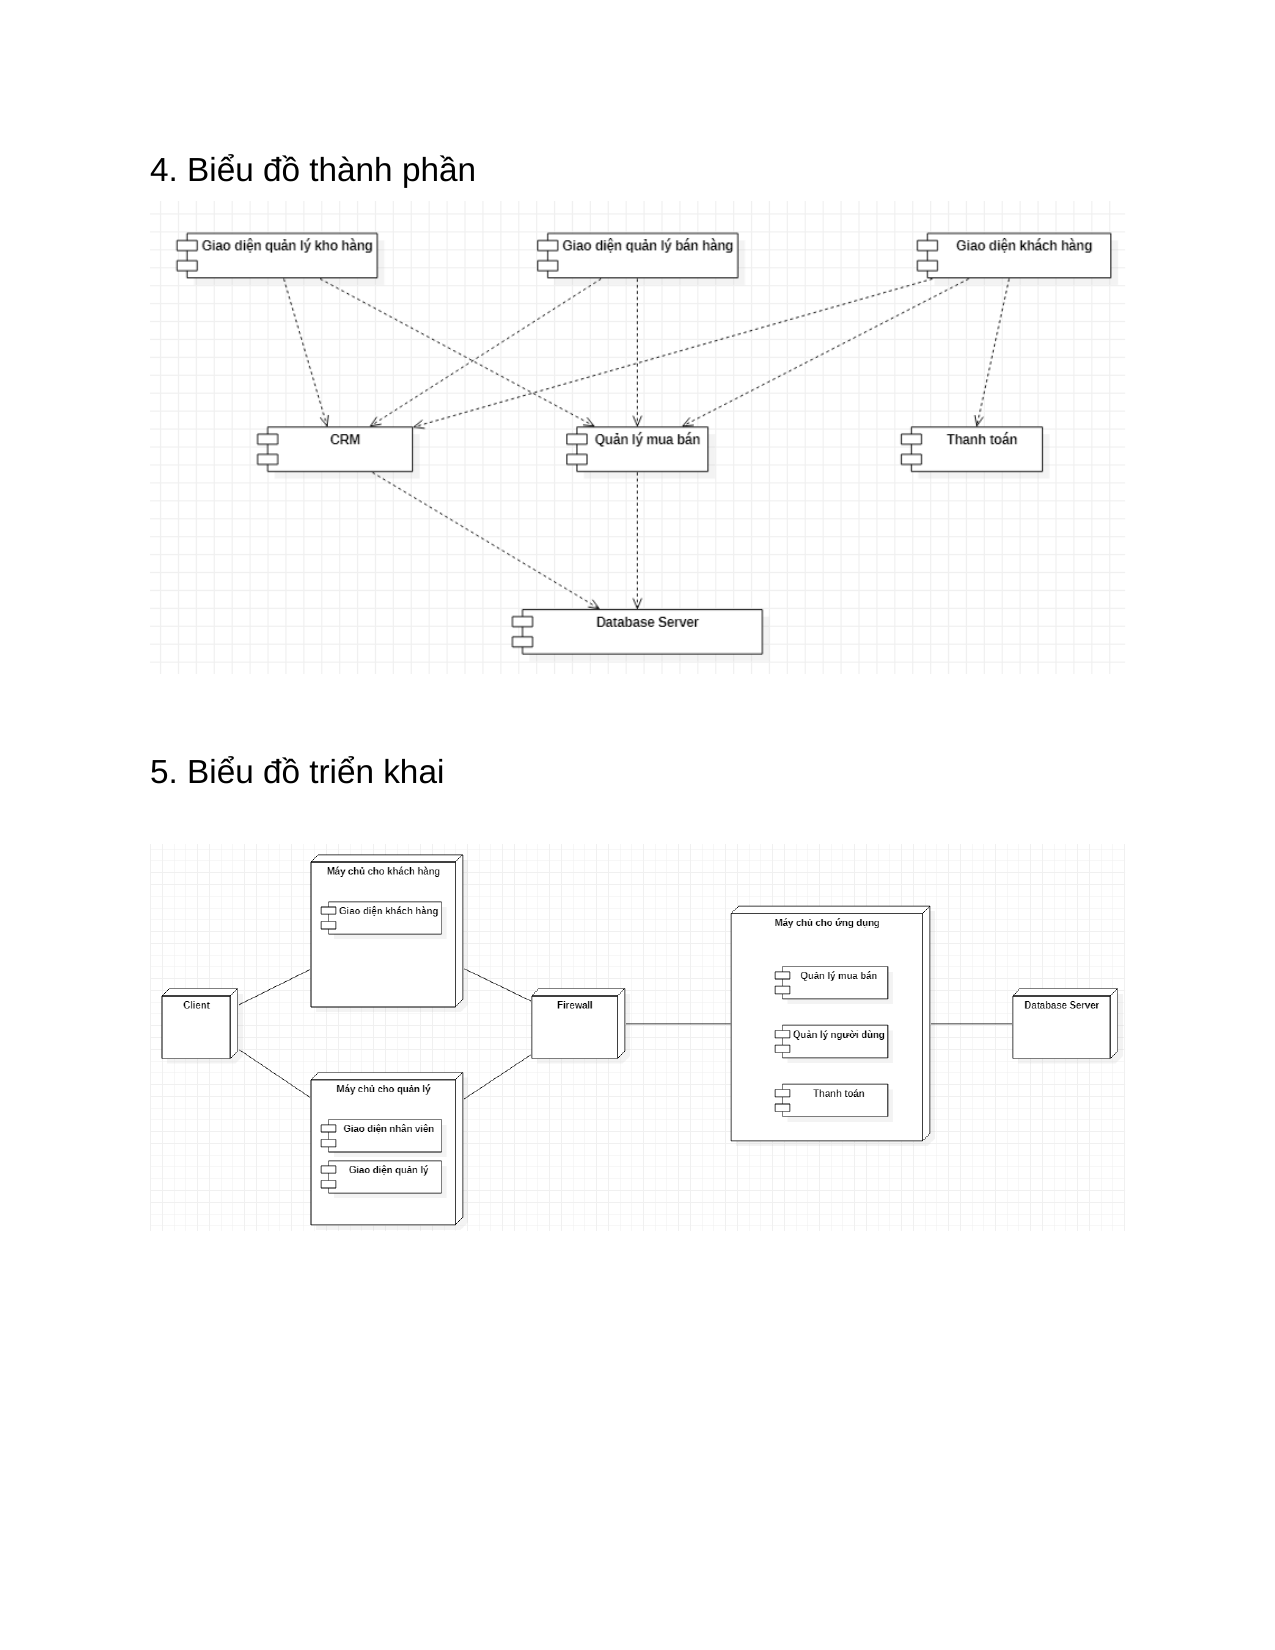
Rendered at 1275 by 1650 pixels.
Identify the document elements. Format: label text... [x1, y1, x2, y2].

subtitle 5. Biểu đồ triển khai [150, 753, 1125, 791]
subtitle 4. Biểu đồ thành phần [150, 150, 1125, 188]
picture [150, 201, 1125, 674]
picture [150, 844, 1125, 1231]
